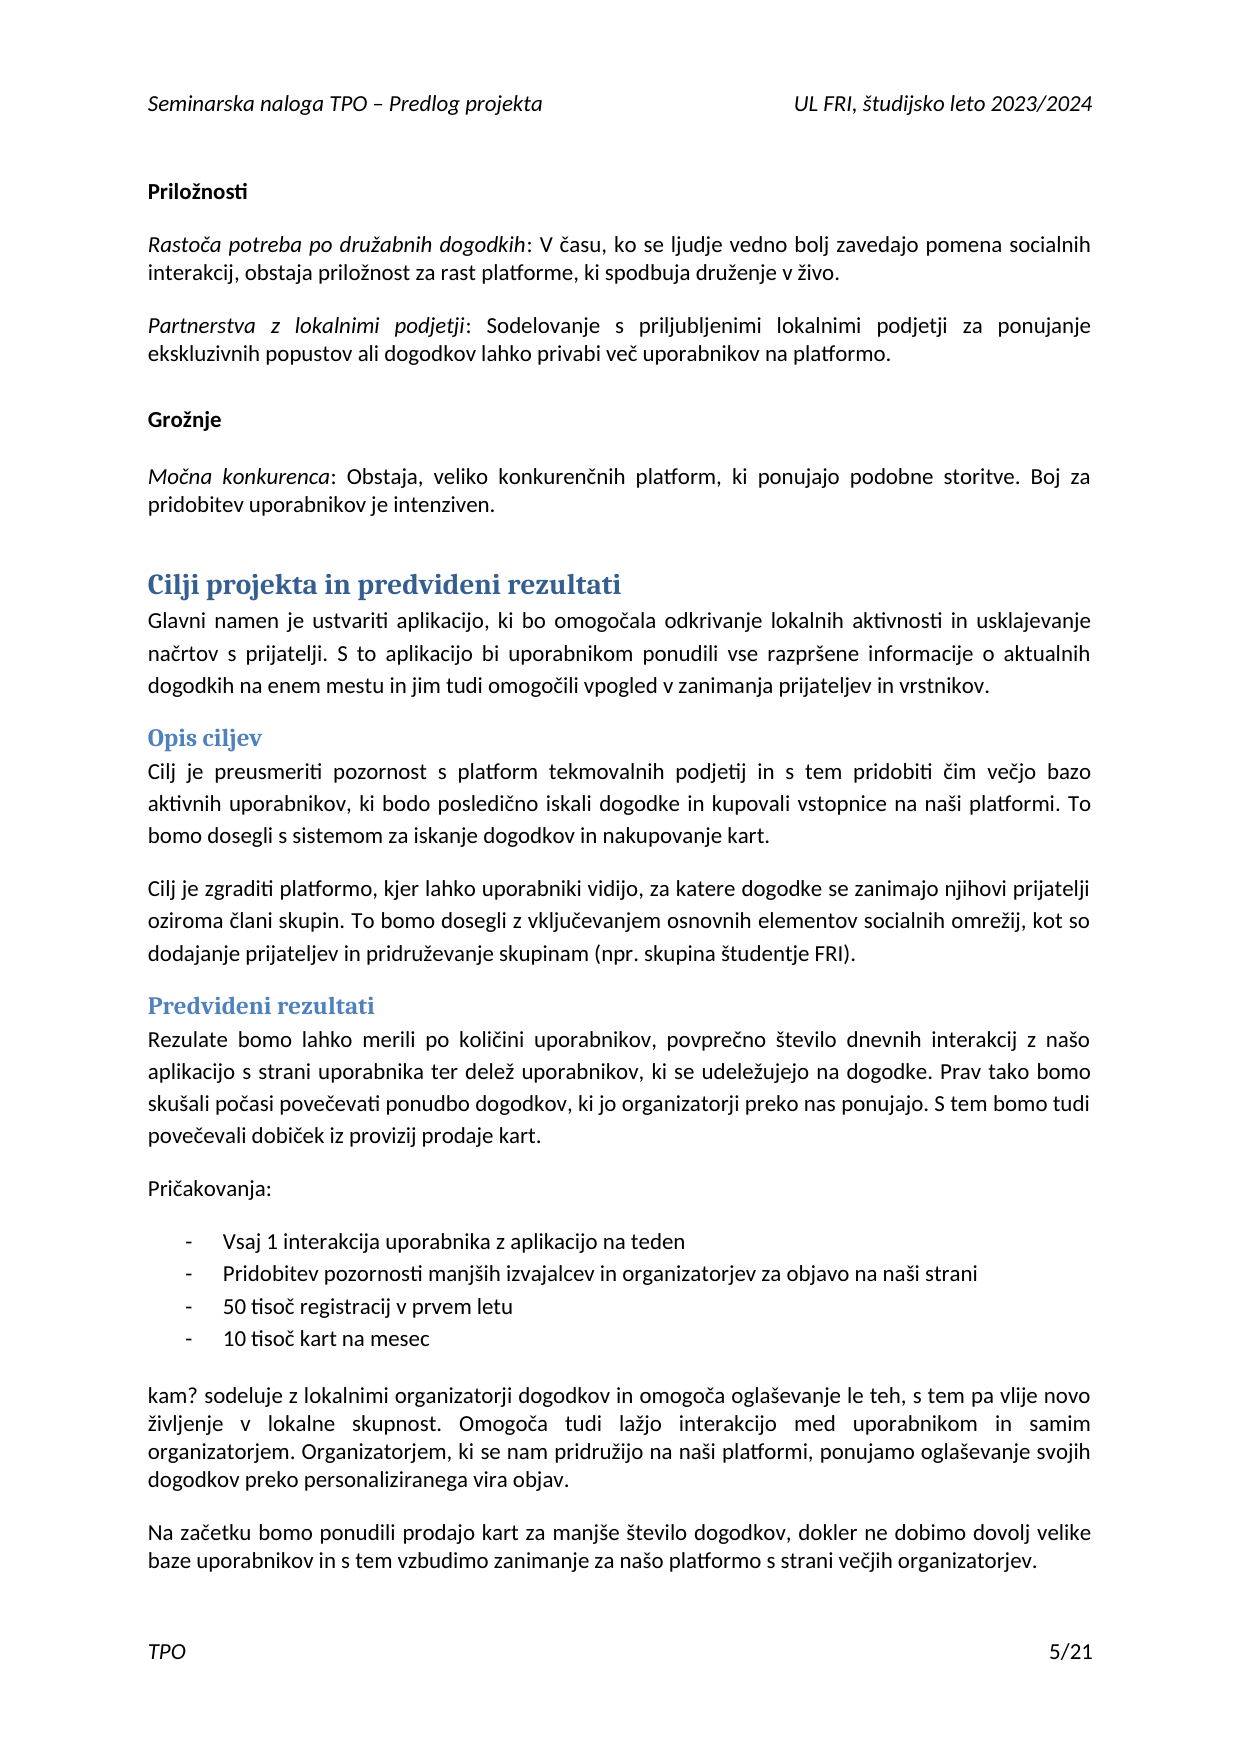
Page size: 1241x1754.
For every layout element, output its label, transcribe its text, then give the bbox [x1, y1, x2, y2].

subtitle Opis ciljev [148, 724, 1092, 753]
text Cilj je preusmeriti pozornost s platform tekmovalnih podjetij in s tem pridobiti čim večjo bazo aktivnih uporabnikov, ki bodo posledično iskali dogodke in kupovali vstopnice na naši platformi. To bomo dosegli s sistemom za iskanje dogodkov in nakupovanje kart. [148, 757, 1092, 849]
text kam? sodeluje z lokalnimi organizatorji dogodkov in omogoča oglaševanje le teh, s tem pa vlije novo življenje v lokalne skupnost. Omogoča tudi lažjo interakcijo med uporabnikom in samim organizatorjem. Organizatorjem, ki se nam pridružijo na naši platformi, ponujamo oglaševanje svojih dogodkov preko personaliziranega vira objav. [148, 1381, 1092, 1493]
text Na začetku bomo ponudili prodajo kart za manjše število dogodkov, dokler ne dobimo dovolj velike baze uporabnikov in s tem vzbudimo zanimanje za našo platformo s strani večjih organizatorjev. [148, 1518, 1092, 1574]
subtitle Predvideni rezultati [148, 992, 1092, 1021]
text Pričakovanja: [148, 1174, 1092, 1202]
list 10 tisoč kart na mesec [185, 1324, 1092, 1352]
text Priložnosti [148, 177, 1092, 205]
text Glavni namen je ustvariti aplikacijo, ki bo omogočala odkrivanje lokalnih aktivnosti in usklajevanje načrtov s prijatelji. S to aplikacijo bi uporabnikom ponudili vse razpršene informacije o aktualnih dogodkih na enem mestu in jim tudi omogočili vpogled v zanimanja prijateljev in vrstnikov. [148, 607, 1092, 699]
text Rezulate bomo lahko merili po količini uporabnikov, povprečno število dnevnih interakcij z našo aplikacijo s strani uporabnika ter delež uporabnikov, ki se udeležujejo na dogodke. Prav tako bomo skušali počasi povečevati ponudbo dogodkov, ki jo organizatorji preko nas ponujajo. S tem bomo tudi povečevali dobiček iz provizij prodaje kart. [148, 1025, 1092, 1149]
list 50 tisoč registracij v prvem letu [185, 1292, 1092, 1320]
list Vsaj 1 interakcija uporabnika z aplikacijo na teden [185, 1227, 1092, 1255]
subtitle Grožnje [148, 405, 1092, 433]
subtitle Cilji projekta in predvideni rezultati [148, 568, 1092, 602]
list Pridobitev pozornosti manjših izvajalcev in organizatorjev za objavo na naši strani [185, 1259, 1092, 1288]
text Cilj je zgraditi platformo, kjer lahko uporabniki vidijo, za katere dogodke se zanimajo njihovi prijatelji oziroma člani skupin. To bomo dosegli z vključevanjem osnovnih elementov socialnih omrežij, kot so dodajanje prijateljev in pridruževanje skupinam (npr. skupina študentje FRI). [148, 874, 1092, 967]
text Rastoča potreba po družabnih dogodkih: V času, ko se ljudje vedno bolj zavedajo pomena socialnih interakcij, obstaja priložnost za rast platforme, ki spodbuja druženje v živo. [148, 230, 1092, 286]
text Partnerstva z lokalnimi podjetji: Sodelovanje s priljubljenimi lokalnimi podjetji za ponujanje ekskluzivnih popustov ali dogodkov lahko privabi več uporabnikov na platformo. [148, 311, 1092, 367]
text Močna konkurenca: Obstaja, veliko konkurenčnih platform, ki ponujajo podobne storitve. Boj za pridobitev uporabnikov je intenziven. [148, 462, 1092, 518]
